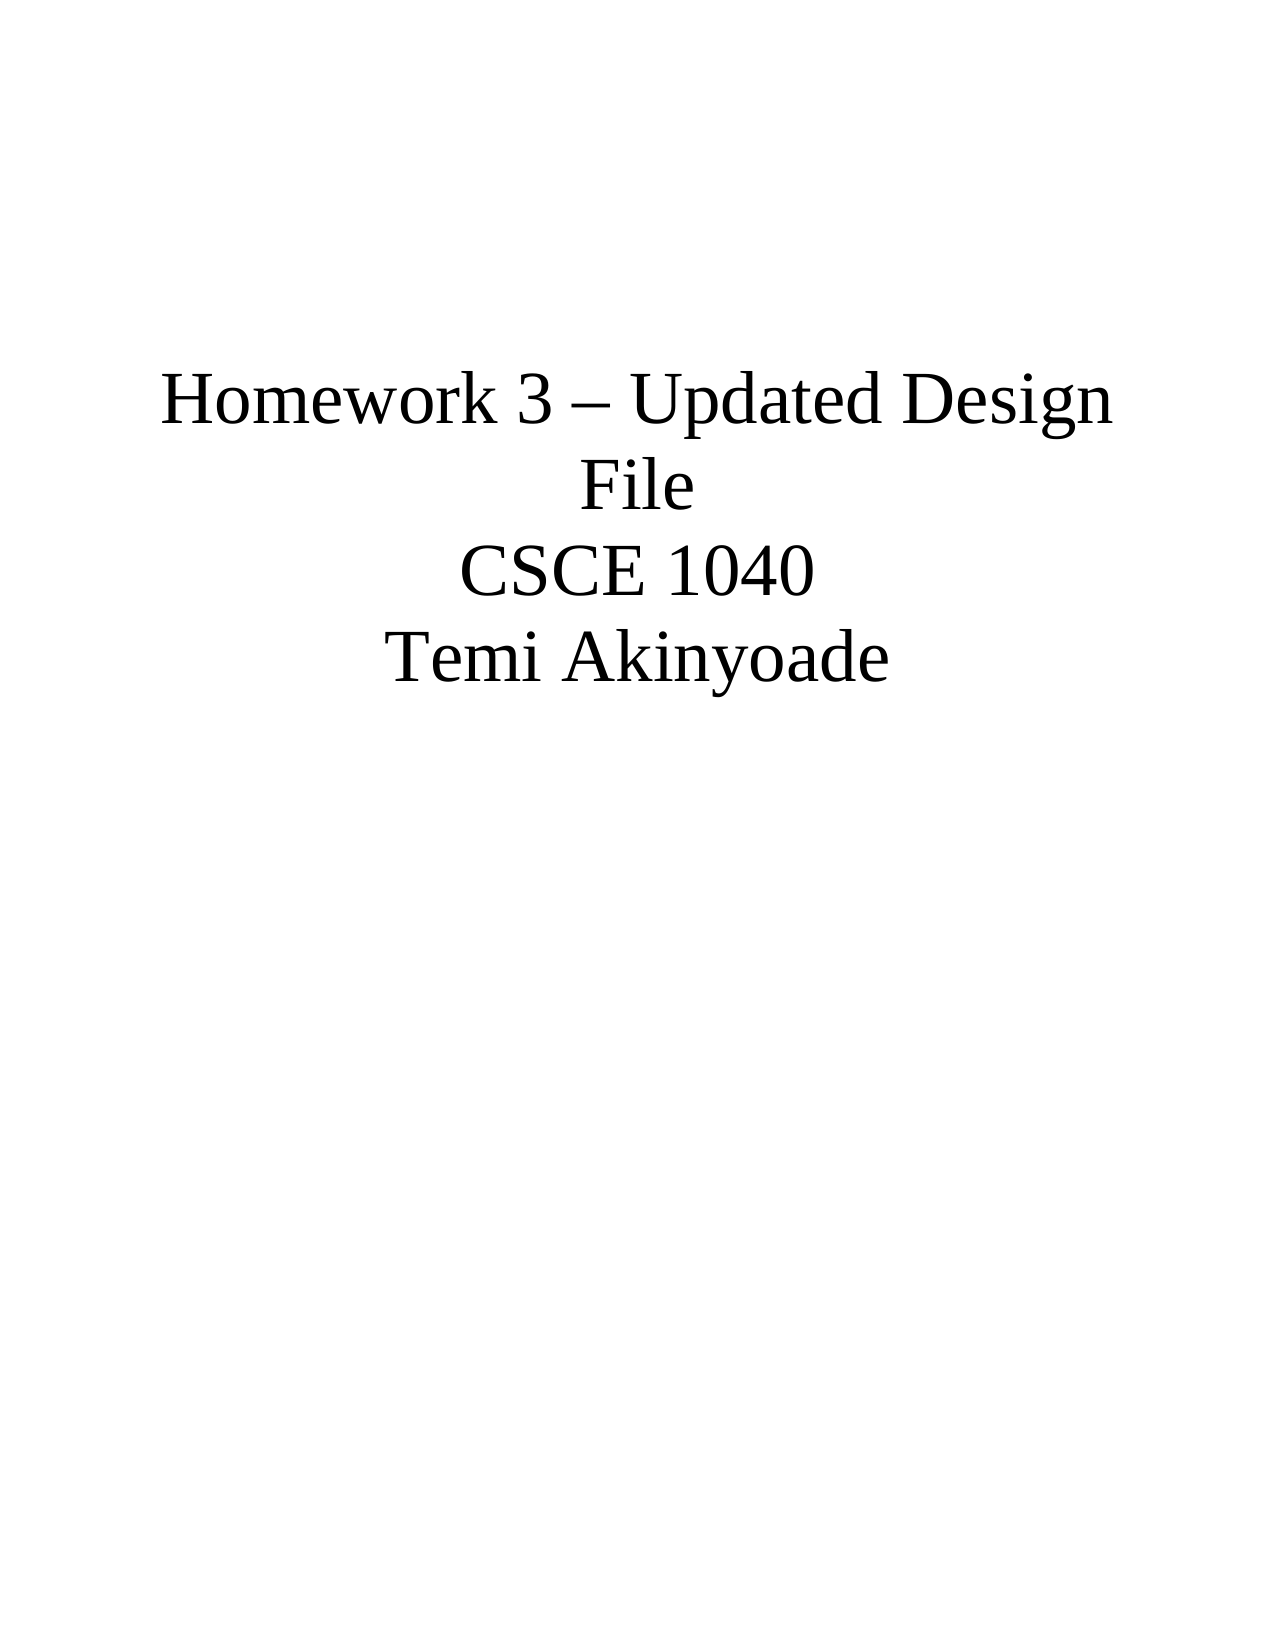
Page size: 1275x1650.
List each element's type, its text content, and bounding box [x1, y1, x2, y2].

text Temi Akinyoade [150, 612, 1125, 698]
text Homework 3 – Updated Design File [150, 353, 1125, 526]
text CSCE 1040 [150, 526, 1125, 612]
